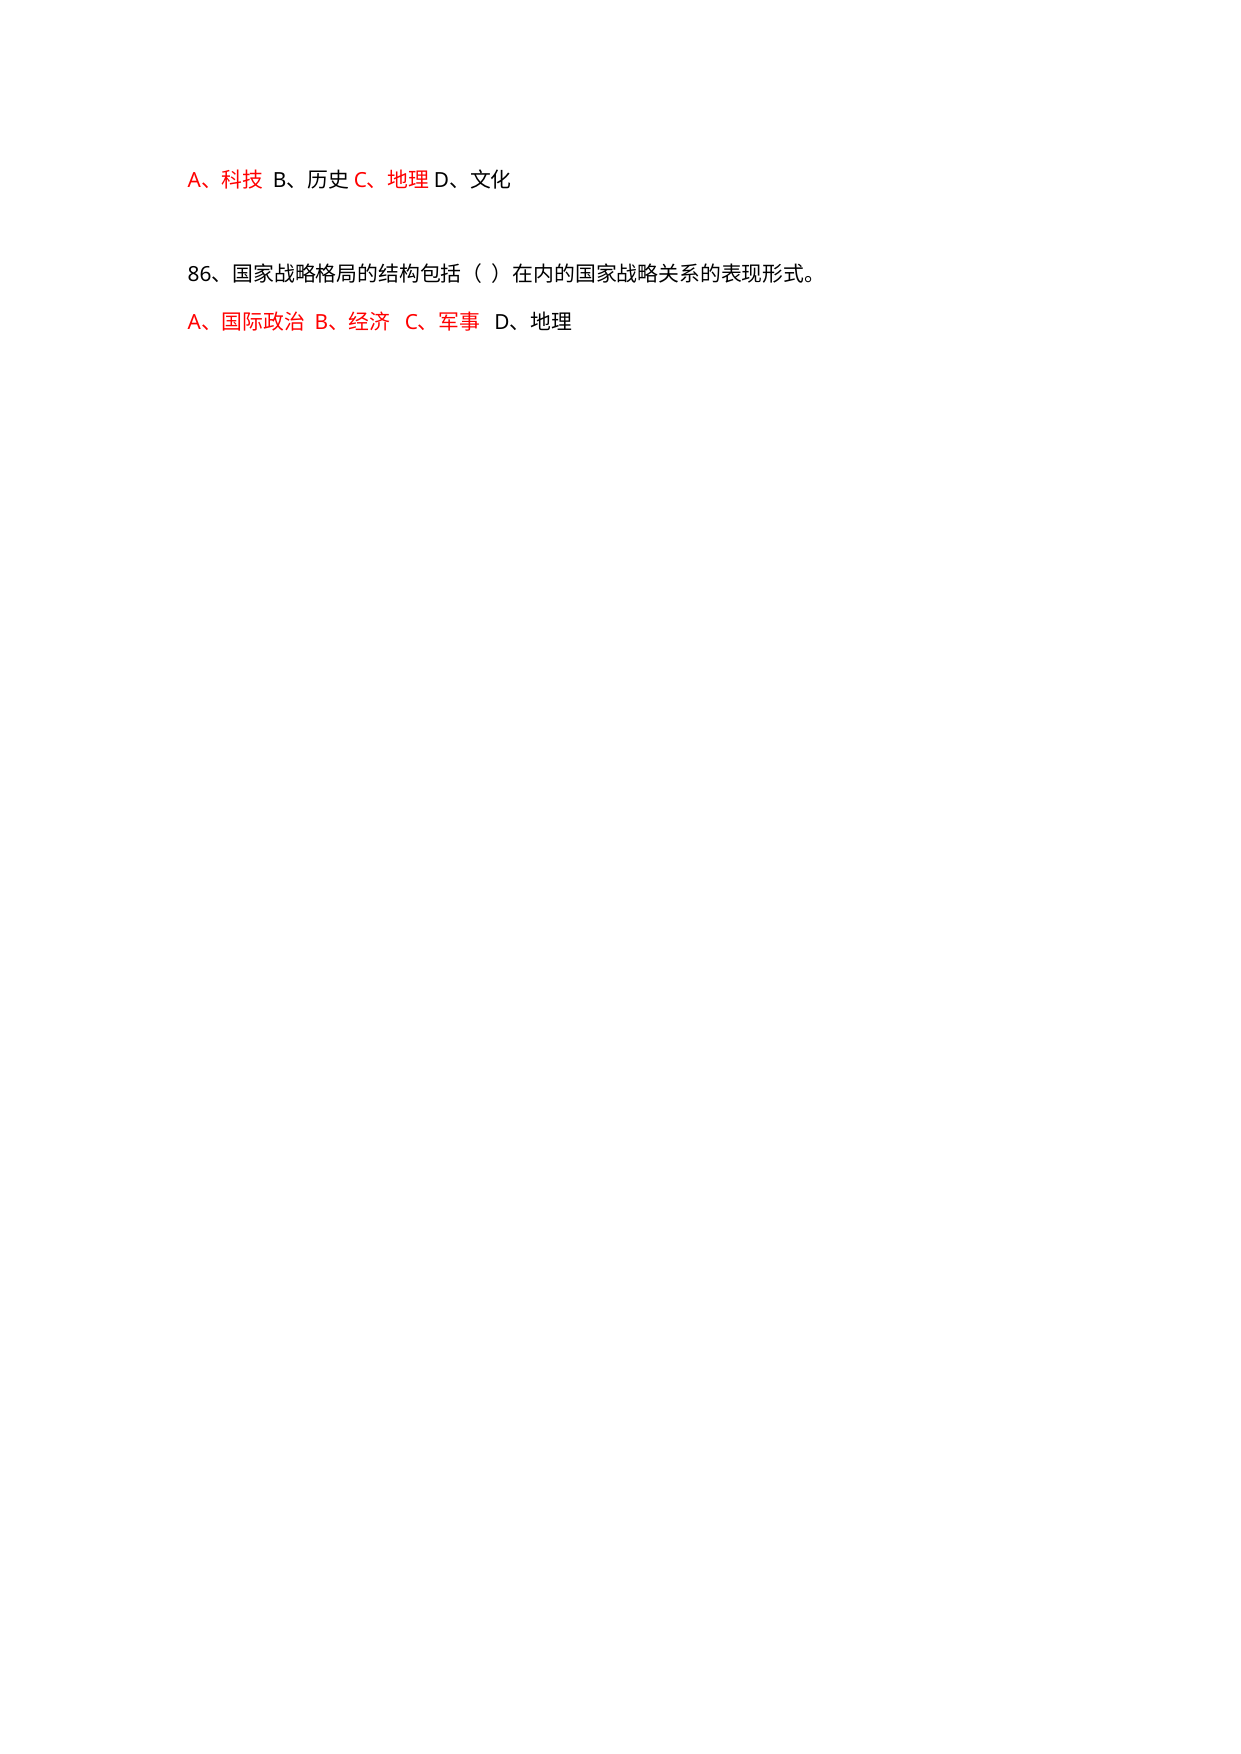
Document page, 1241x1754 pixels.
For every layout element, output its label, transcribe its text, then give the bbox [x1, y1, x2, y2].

text A、国际政治 B、经济 C、军事 D、地理 [187, 304, 1053, 336]
text A、科技 B、历史 C、地理 D、文化 [187, 162, 1053, 194]
text 86、国家战略格局的结构包括（ ）在内的国家战略关系的表现形式。 [187, 256, 1053, 289]
